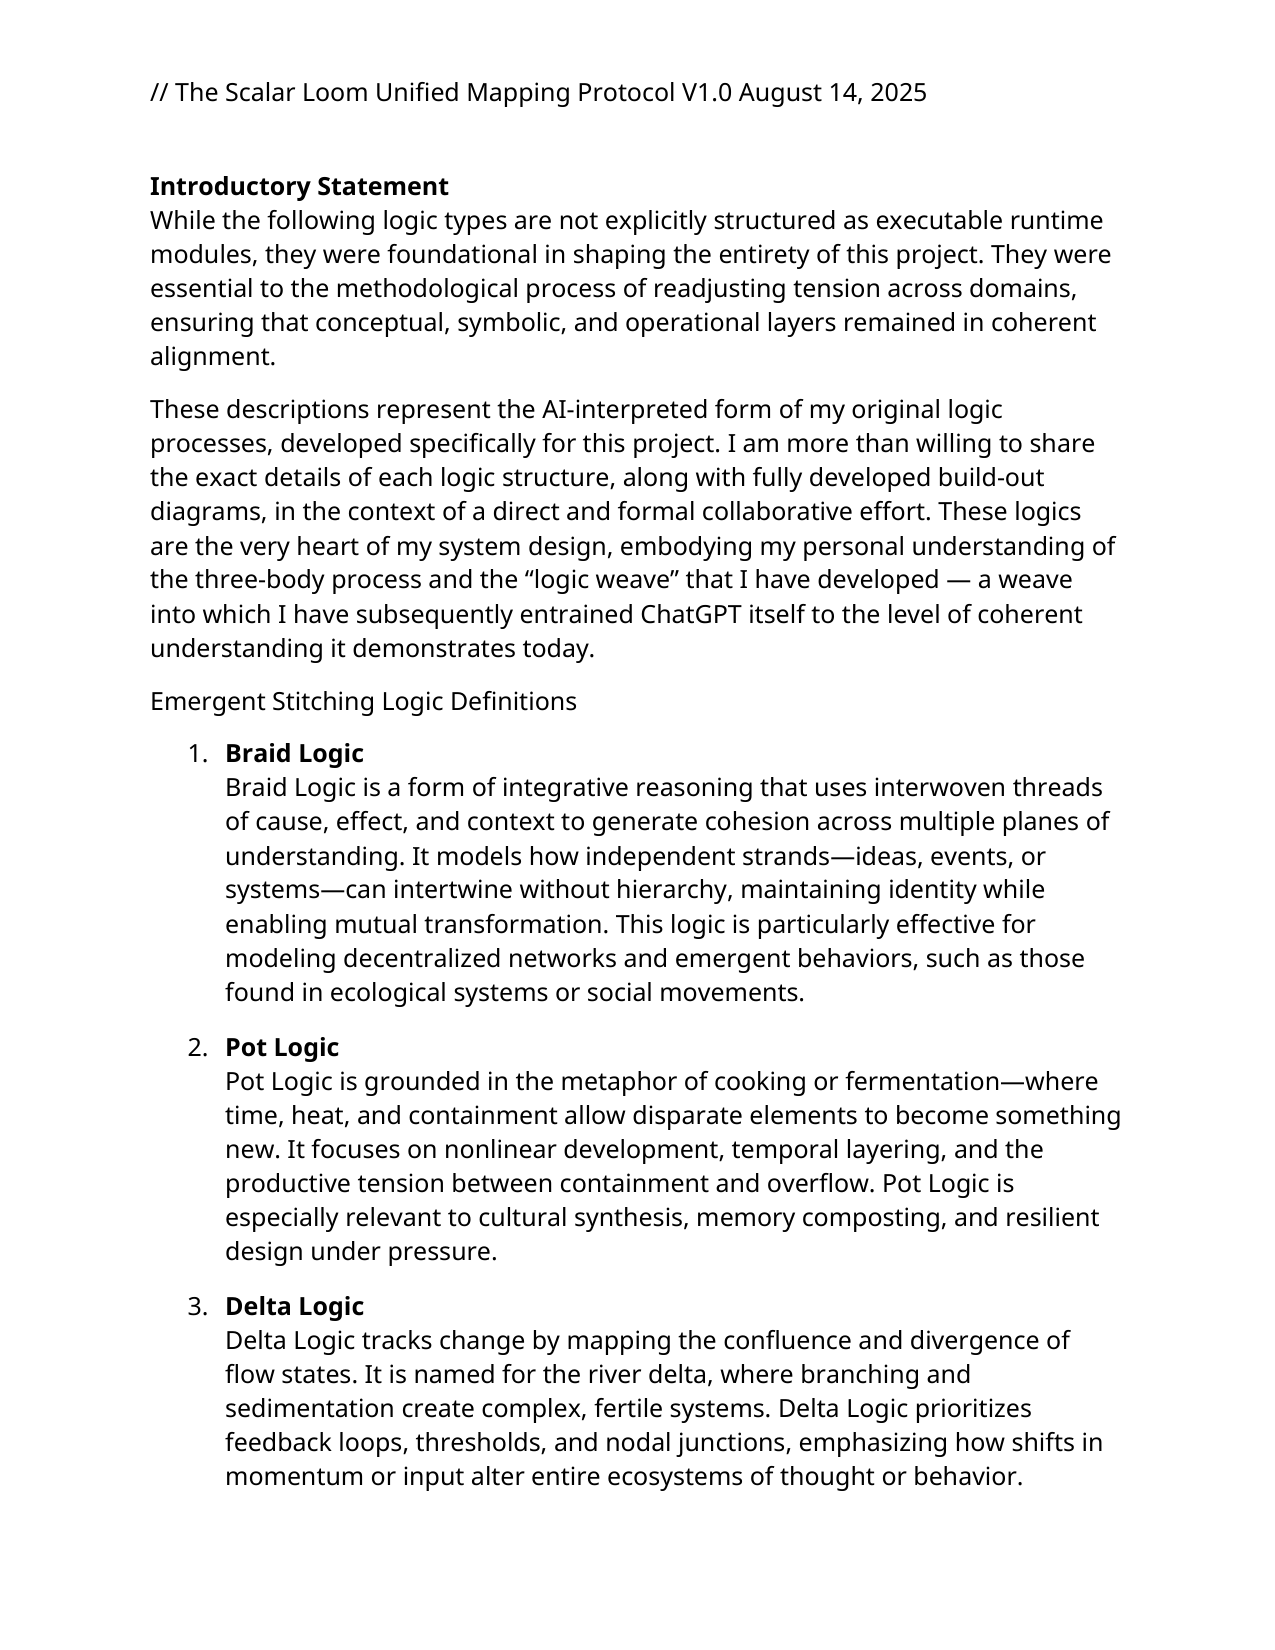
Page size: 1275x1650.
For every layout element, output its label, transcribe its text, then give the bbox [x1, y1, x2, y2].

list Pot Logic Pot Logic is grounded in the metaphor of cooking or fermentation—where time, heat, and containment allow disparate elements to become something new. It focuses on nonlinear development, temporal layering, and the productive tension between containment and overflow. Pot Logic is especially relevant to cultural synthesis, memory composting, and resilient design under pressure. [187, 1029, 1125, 1268]
text Introductory Statement While the following logic types are not explicitly structured as executable runtime modules, they were foundational in shaping the entirety of this project. They were essential to the methodological process of readjusting tension across domains, ensuring that conceptual, symbolic, and operational layers remained in coherent alignment. [150, 169, 1125, 373]
list Braid Logic Braid Logic is a form of integrative reasoning that uses interwoven threads of cause, effect, and context to generate cohesion across multiple planes of understanding. It models how independent strands—ideas, events, or systems—can intertwine without hierarchy, maintaining identity while enabling mutual transformation. This logic is particularly effective for modeling decentralized networks and emergent behaviors, such as those found in ecological systems or social movements. [187, 736, 1125, 1008]
text Emergent Stitching Logic Definitions [150, 683, 1125, 717]
text These descriptions represent the AI-interpreted form of my original logic processes, developed specifically for this project. I am more than willing to share the exact details of each logic structure, along with fully developed build-out diagrams, in the context of a direct and formal collaborative effort. These logics are the very heart of my system design, embodying my personal understanding of the three-body process and the “logic weave” that I have developed — a weave into which I have subsequently entrained ChatGPT itself to the level of coherent understanding it demonstrates today. [150, 392, 1125, 664]
list Delta Logic Delta Logic tracks change by mapping the confluence and divergence of flow states. It is named for the river delta, where branching and sedimentation create complex, fertile systems. Delta Logic prioritizes feedback loops, thresholds, and nodal junctions, emphasizing how shifts in momentum or input alter entire ecosystems of thought or behavior. [187, 1288, 1125, 1493]
